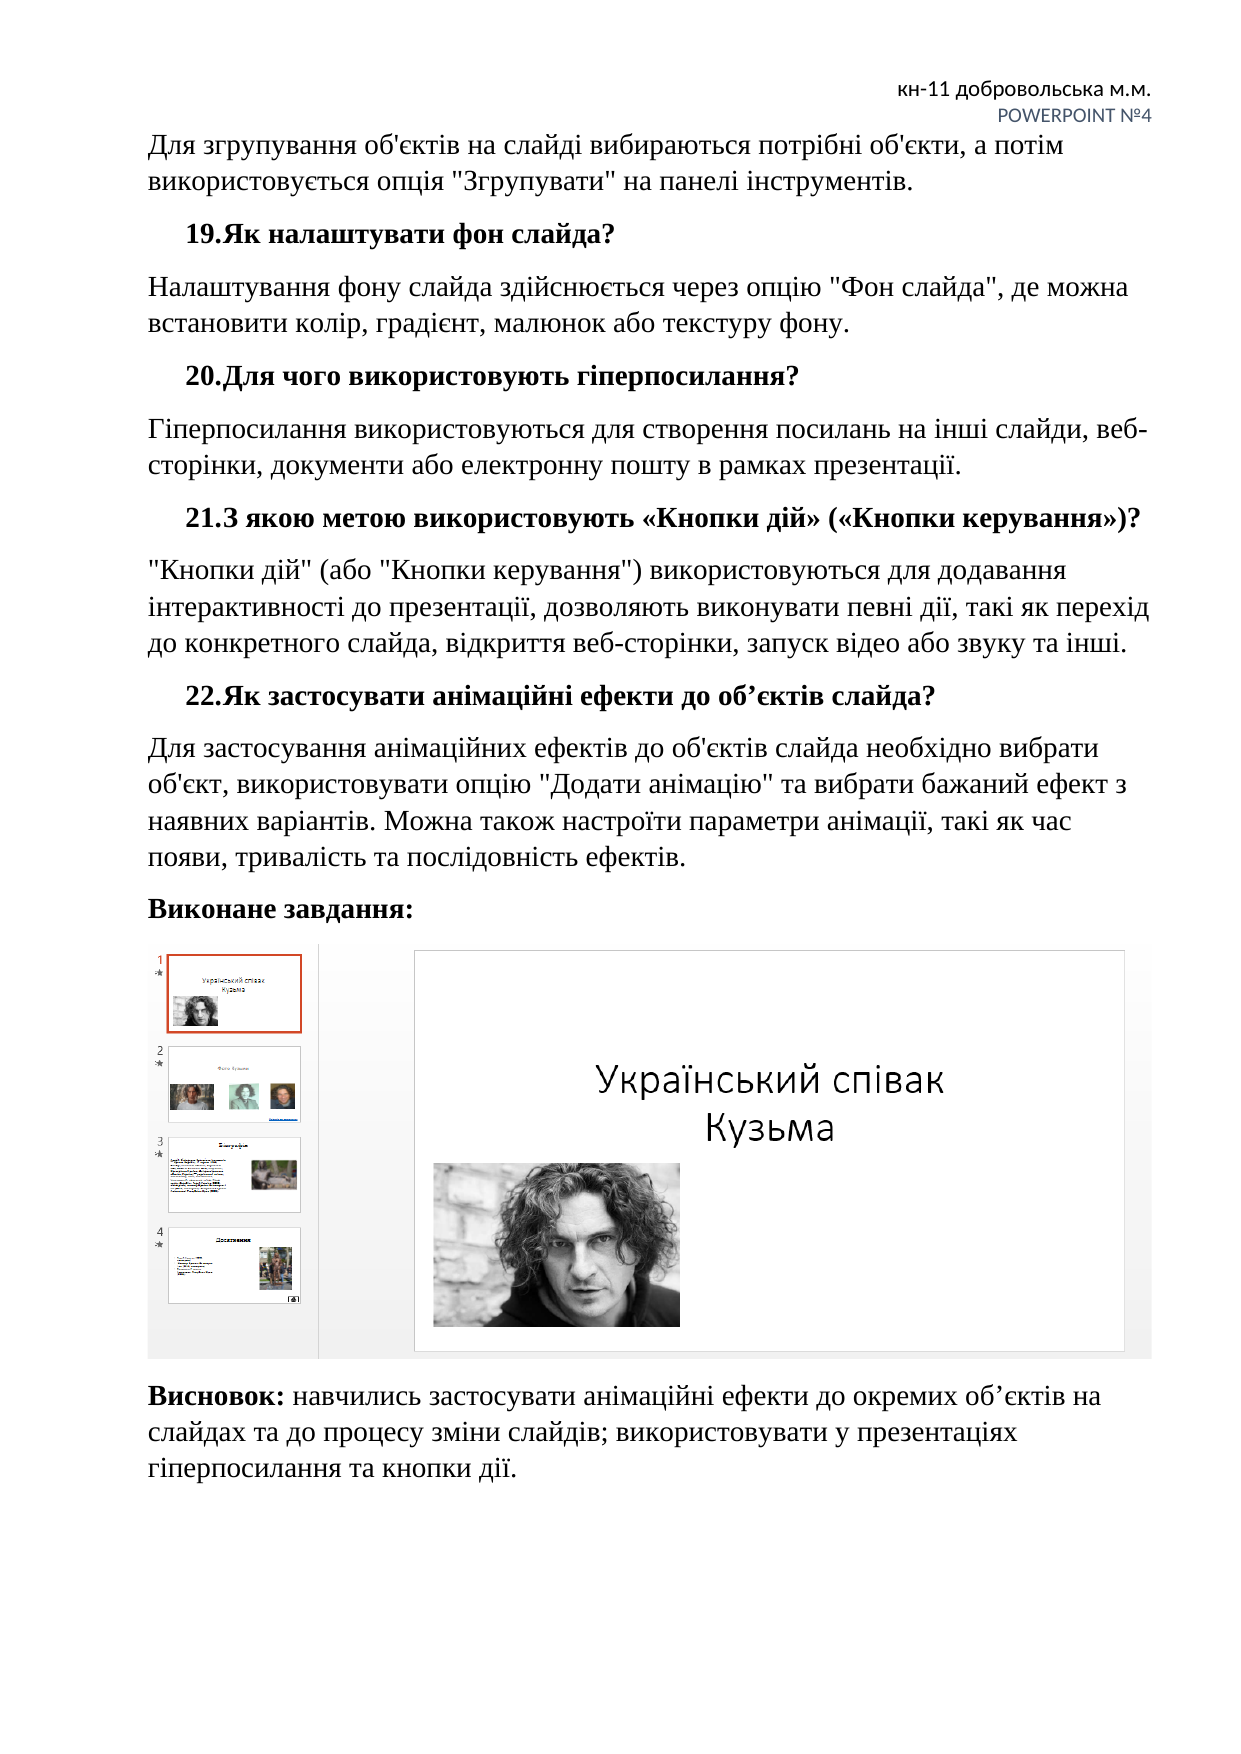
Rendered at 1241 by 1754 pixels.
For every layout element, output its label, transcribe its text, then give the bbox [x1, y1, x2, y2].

list Для чого використовують гіперпосилання? [185, 358, 1152, 391]
text Гіперпосилання використовуються для створення посилань на інші слайди, веб-сторінки, документи або електронну пошту в рамках презентації. [148, 411, 1152, 480]
text "Кнопки дій" (або "Кнопки керування") використовуються для додавання інтерактивності до презентації, дозволяють виконувати певні дії, такі як перехід до конкретного слайда, відкриття веб-сторінки, запуск відео або звуку та інші. [148, 552, 1152, 658]
list Як налаштувати фон слайда? [185, 216, 1152, 250]
picture [147, 944, 1152, 1359]
text Висновок: навчились застосувати анімаційні ефекти до окремих об’єктів на слайдах та до процесу зміни слайдів; використовувати у презентаціях гіперпосилання та кнопки дії. [148, 1378, 1152, 1483]
text Налаштування фону слайда здійснюється через опцію "Фон слайда", де можна встановити колір, градієнт, малюнок або текстуру фону. [148, 269, 1152, 339]
text Для застосування анімаційних ефектів до об'єктів слайда необхідно вибрати об'єкт, використовувати опцію "Додати анімацію" та вибрати бажаний ефект з наявних варіантів. Можна також настроїти параметри анімації, такі як час появи, тривалість та послідовність ефектів. [148, 730, 1152, 872]
text Виконане завдання: [148, 892, 1152, 925]
text Для згрупування об'єктів на слайді вибираються потрібні об'єкти, а потім використовується опція "Згрупувати" на панелі інструментів. [148, 127, 1152, 197]
list З якою метою використовують «Кнопки дій» («Кнопки керування»)? [185, 500, 1152, 533]
list Як застосувати анімаційні ефекти до об’єктів слайда? [185, 678, 1152, 711]
